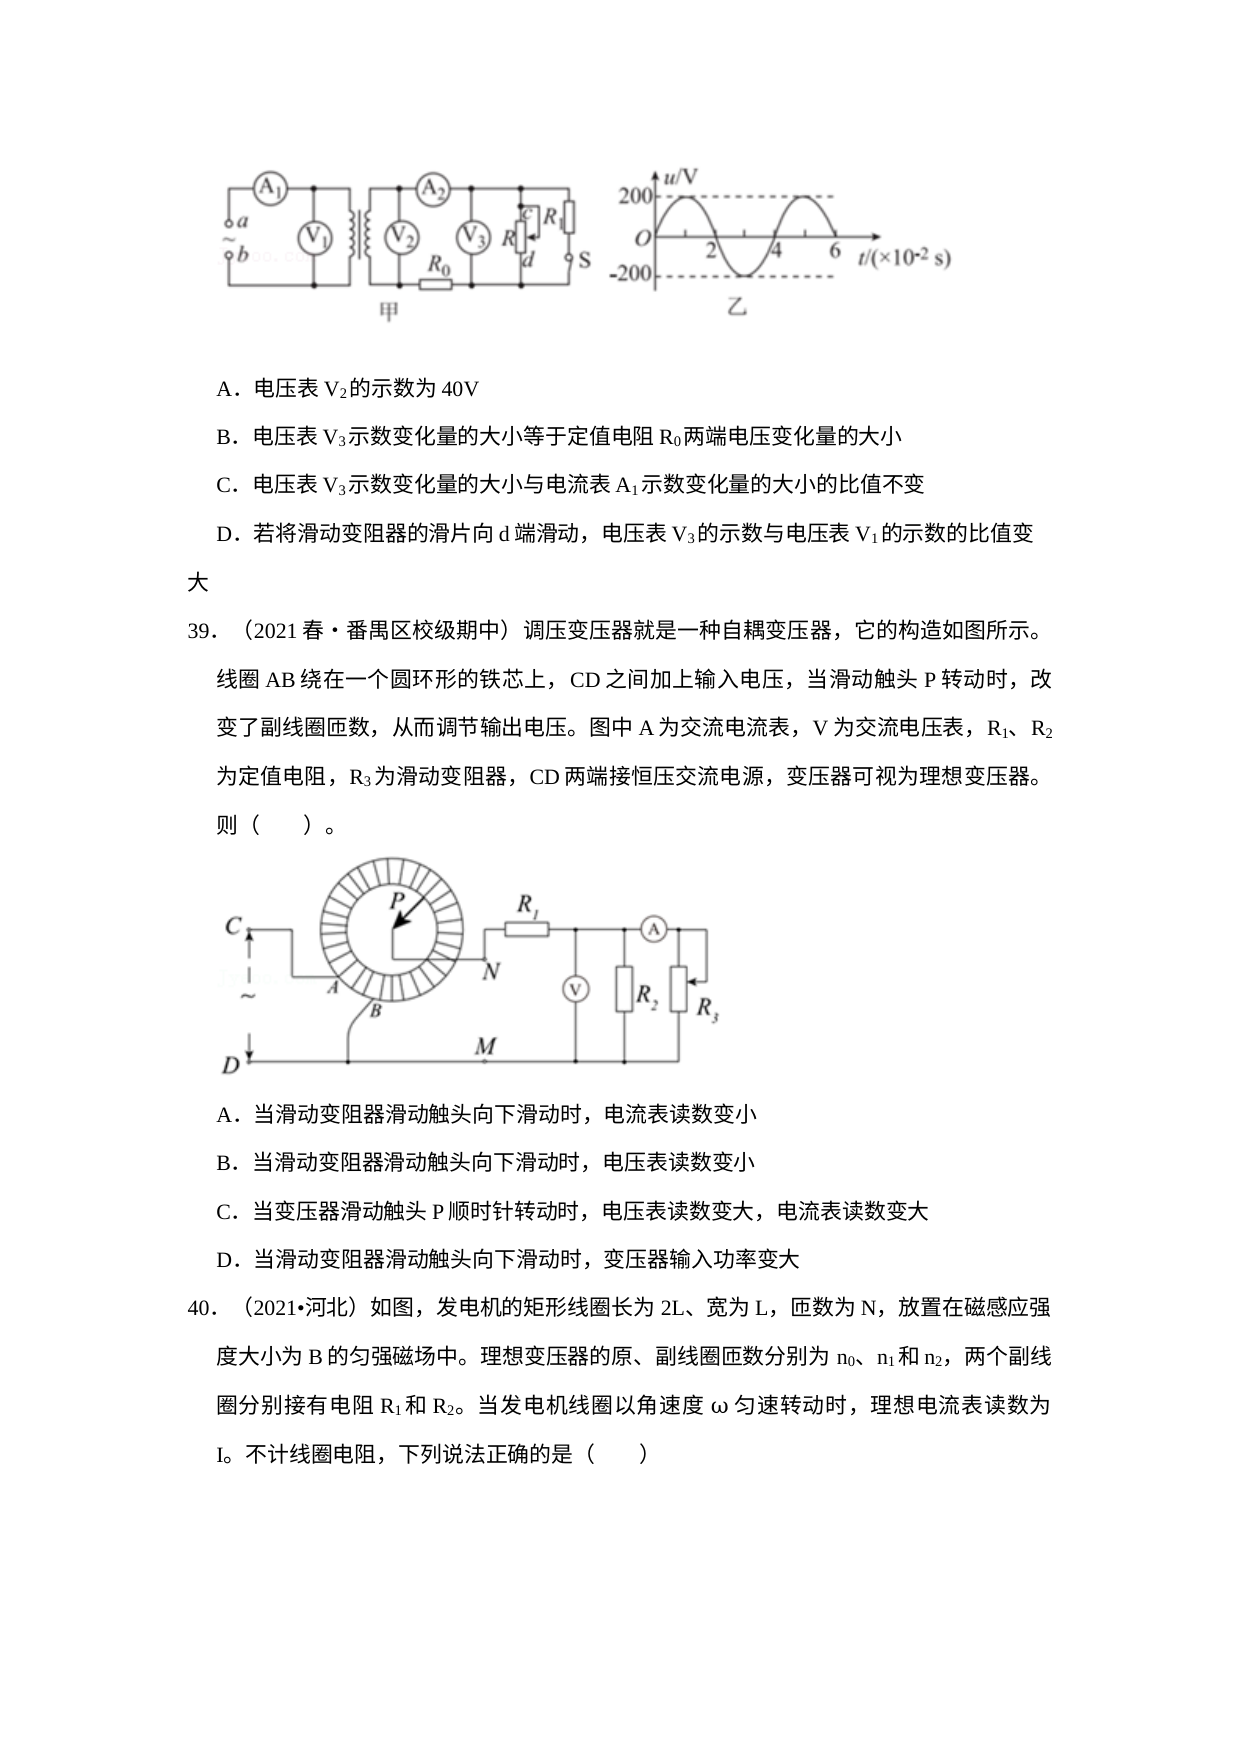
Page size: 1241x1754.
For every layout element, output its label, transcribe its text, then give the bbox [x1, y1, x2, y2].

text 39．（2021春•番禺区校级期中）调压变压器就是一种自耦变压器，它的构造如图所示。线圈AB绕在一个圆环形的铁芯上，CD之间加上输入电压，当滑动触头P转动时，改变了副线圈匝数，从而调节输出电压。图中A为交流电流表，V为交流电压表，R1、R2为定值电阻，R3为滑动变阻器，CD两端接恒压交流电源，变压器可视为理想变压器。则（ ）。 [187, 612, 1053, 840]
text A．电压表V2的示数为40V [187, 370, 1053, 403]
text C．当变压器滑动触头P顺时针转动时，电压表读数变大，电流表读数变大 [187, 1193, 1053, 1226]
picture [216, 162, 957, 328]
picture [216, 855, 724, 1080]
text B．当滑动变阻器滑动触头向下滑动时，电压表读数变小 [187, 1145, 1053, 1177]
text A．当滑动变阻器滑动触头向下滑动时，电流表读数变小 [187, 1097, 1053, 1129]
text D．若将滑动变阻器的滑片向d端滑动，电压表V3的示数与电压表V1的示数的比值变大 [187, 515, 1053, 597]
text 40．（2021•河北）如图，发电机的矩形线圈长为2L、宽为L，匝数为N，放置在磁感应强度大小为B的匀强磁场中。理想变压器的原、副线圈匝数分别为n0、n1和n2，两个副线圈分别接有电阻R1和R2。当发电机线圈以角速度ω匀速转动时，理想电流表读数为I。不计线圈电阻，下列说法正确的是（ ） [187, 1290, 1053, 1469]
text D．当滑动变阻器滑动触头向下滑动时，变压器输入功率变大 [187, 1242, 1053, 1274]
text C．电压表V3示数变化量的大小与电流表A1示数变化量的大小的比值不变 [187, 467, 1053, 499]
text B．电压表V3示数变化量的大小等于定值电阻R0两端电压变化量的大小 [187, 419, 1053, 451]
